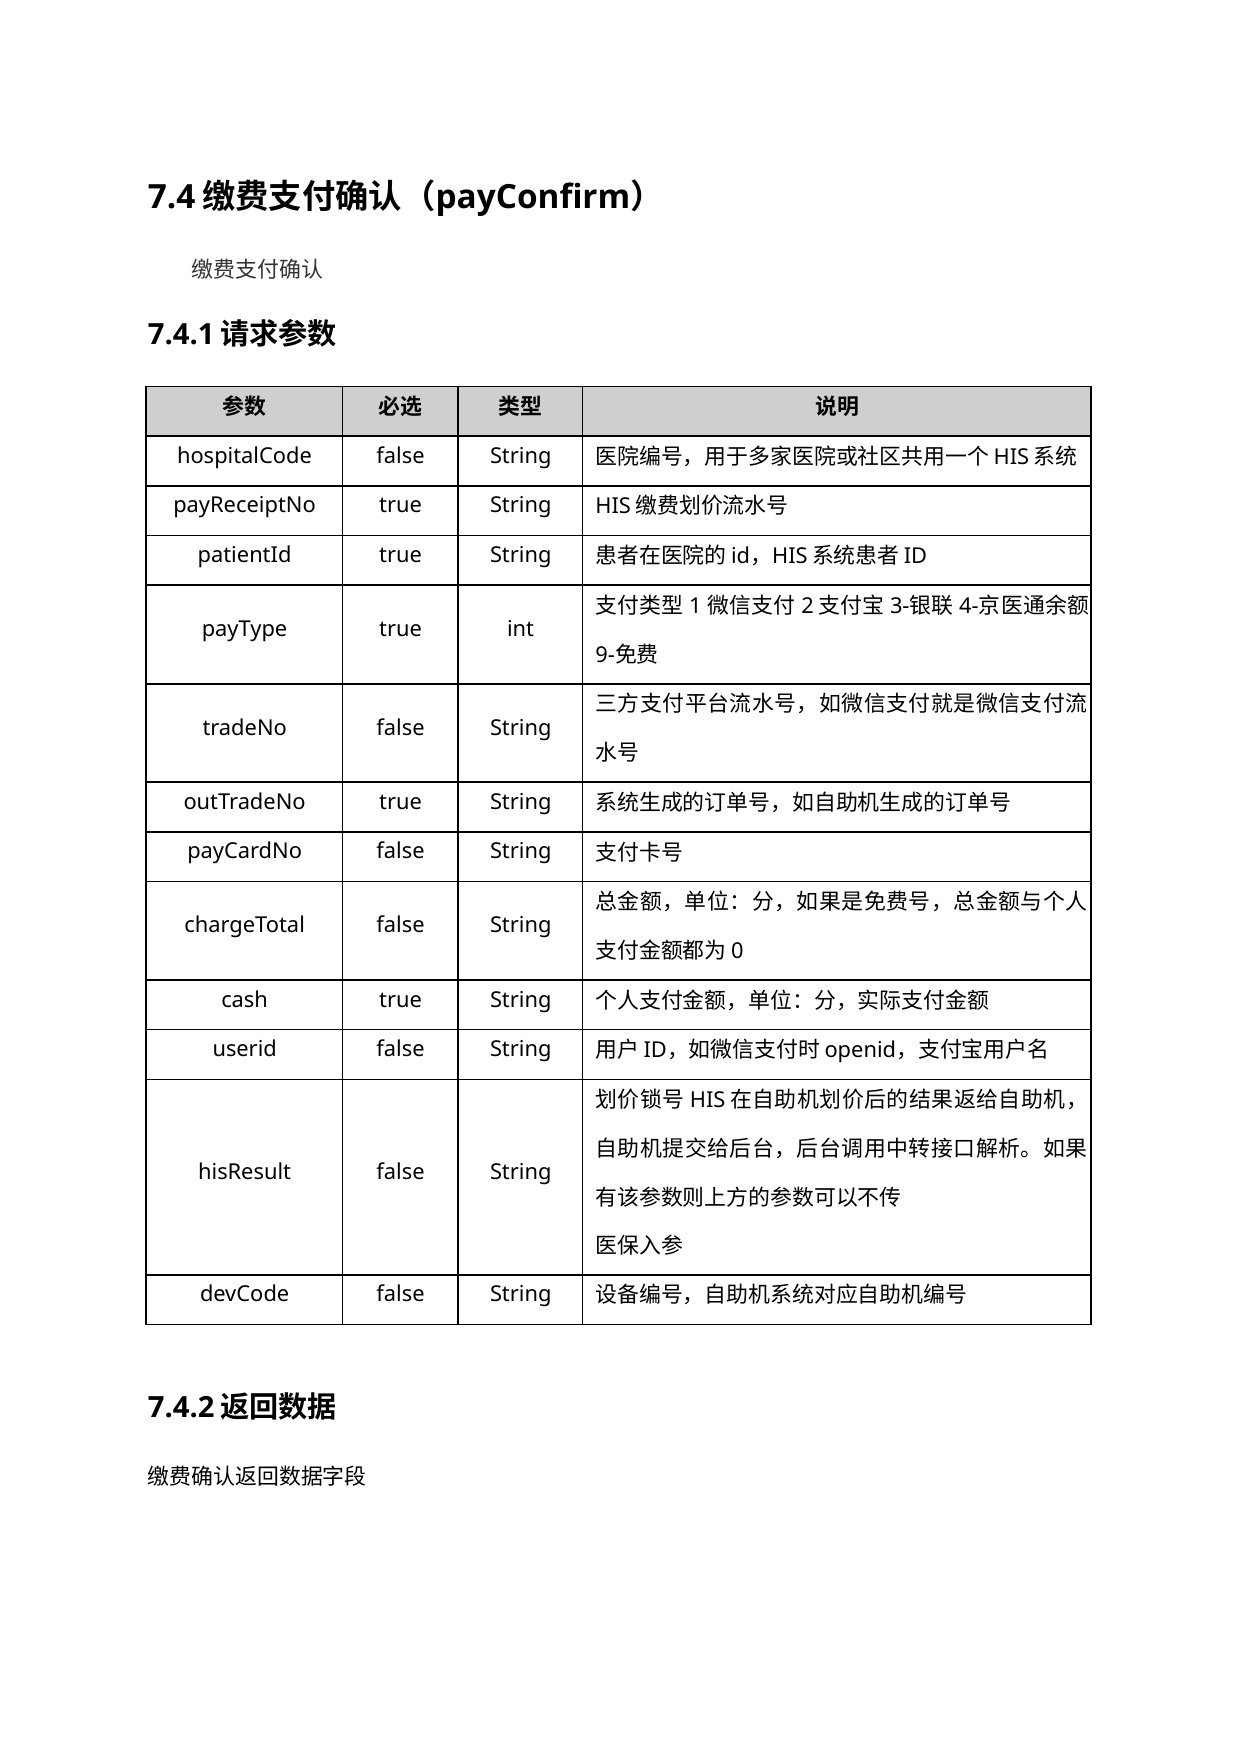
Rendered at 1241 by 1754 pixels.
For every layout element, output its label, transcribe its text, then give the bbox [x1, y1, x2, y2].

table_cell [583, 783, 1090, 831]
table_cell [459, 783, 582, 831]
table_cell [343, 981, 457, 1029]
text 缴费支付确认 [148, 251, 1092, 284]
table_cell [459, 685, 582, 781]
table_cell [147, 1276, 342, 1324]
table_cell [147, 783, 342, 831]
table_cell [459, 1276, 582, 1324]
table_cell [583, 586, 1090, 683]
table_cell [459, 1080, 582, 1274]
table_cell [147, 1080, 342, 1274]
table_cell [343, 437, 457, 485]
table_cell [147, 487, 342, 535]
text 缴费确认返回数据字段 [148, 1459, 1092, 1491]
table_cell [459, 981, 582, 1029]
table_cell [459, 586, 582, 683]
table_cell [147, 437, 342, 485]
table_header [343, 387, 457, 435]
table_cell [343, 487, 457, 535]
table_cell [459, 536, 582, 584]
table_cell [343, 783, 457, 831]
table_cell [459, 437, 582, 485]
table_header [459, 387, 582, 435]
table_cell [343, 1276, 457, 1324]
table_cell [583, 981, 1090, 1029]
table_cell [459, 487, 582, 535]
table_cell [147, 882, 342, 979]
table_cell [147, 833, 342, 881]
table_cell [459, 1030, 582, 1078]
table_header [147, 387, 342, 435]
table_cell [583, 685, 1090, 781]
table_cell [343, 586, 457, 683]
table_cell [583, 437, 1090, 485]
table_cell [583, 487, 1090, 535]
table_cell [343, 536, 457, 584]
subtitle 7.4缴费支付确认（payConfirm） [148, 162, 1092, 227]
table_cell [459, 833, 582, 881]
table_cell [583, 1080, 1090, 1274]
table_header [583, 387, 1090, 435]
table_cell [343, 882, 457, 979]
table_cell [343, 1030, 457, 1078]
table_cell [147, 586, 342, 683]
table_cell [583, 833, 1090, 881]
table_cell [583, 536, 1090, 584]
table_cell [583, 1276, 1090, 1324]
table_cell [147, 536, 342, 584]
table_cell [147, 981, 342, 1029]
subtitle 7.4.1请求参数 [148, 299, 1092, 364]
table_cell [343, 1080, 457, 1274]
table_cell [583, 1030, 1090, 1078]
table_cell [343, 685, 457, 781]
subtitle 7.4.2返回数据 [148, 1373, 1092, 1438]
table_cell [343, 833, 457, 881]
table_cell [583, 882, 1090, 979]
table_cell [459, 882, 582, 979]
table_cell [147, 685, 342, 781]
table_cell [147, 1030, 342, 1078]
